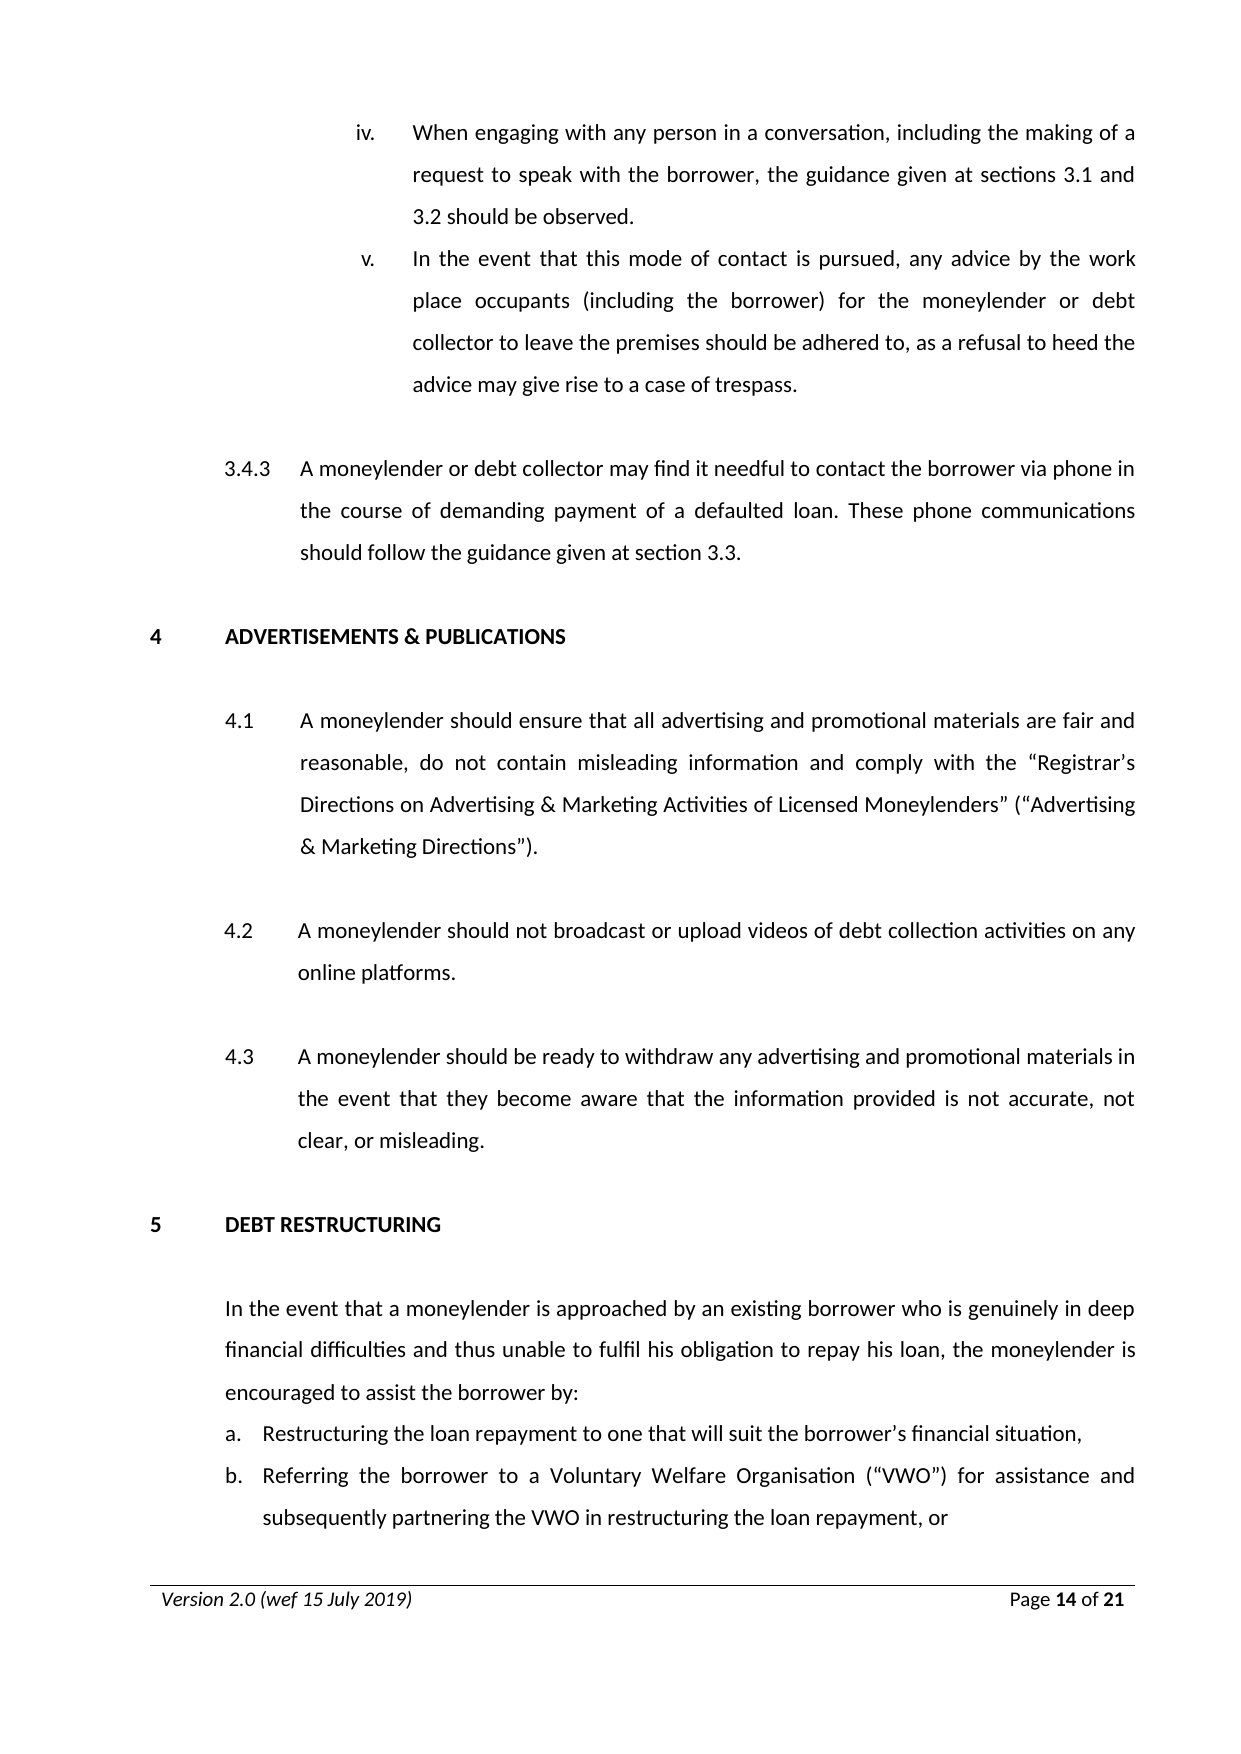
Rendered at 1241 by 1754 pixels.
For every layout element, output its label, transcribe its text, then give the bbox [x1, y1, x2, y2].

list In the event that this mode of contact is pursued, any advice by the work place occupants (including the borrower) for the moneylender or debt collector to leave the premises should be adhered to, as a refusal to heed the advice may give rise to a case of trespass. [375, 244, 1137, 398]
text 3.4.3 A moneylender or debt collector may find it needful to contact the borrower via phone in the course of demanding payment of a defaulted loan. These phone communications should follow the guidance given at section 3.3. [224, 454, 1137, 566]
list A moneylender should not broadcast or upload videos of debt collection activities on any online platforms. [224, 916, 1137, 986]
list A moneylender should be ready to withdraw any advertising and promotional materials in the event that they become aware that the information provided is not accurate, not clear, or misleading. [225, 1042, 1137, 1154]
list Referring the borrower to a Voluntary Welfare Organisation (“VWO”) for assistance and subsequently partnering the VWO in restructuring the loan repayment, or [225, 1462, 1137, 1532]
text In the event that a moneylender is approached by an existing borrower who is genuinely in deep financial difficulties and thus unable to fulfil his obligation to repay his loan, the moneylender is encouraged to assist the borrower by: [225, 1294, 1137, 1406]
list When engaging with any person in a conversation, including the making of a request to speak with the borrower, the guidance given at sections 3.1 and 3.2 should be observed. [375, 118, 1137, 230]
subtitle 5 DEBT RESTRUCTURING [150, 1210, 1137, 1238]
subtitle 4 ADVERTISEMENTS & PUBLICATIONS [150, 622, 1137, 650]
text 4.1 A moneylender should ensure that all advertising and promotional materials are fair and reasonable, do not contain misleading information and comply with the “Registrar’s Directions on Advertising & Marketing Activities of Licensed Moneylenders” (“Advertising & Marketing Directions”). [225, 706, 1137, 860]
list Restructuring the loan repayment to one that will suit the borrower’s financial situation, [225, 1419, 1137, 1448]
